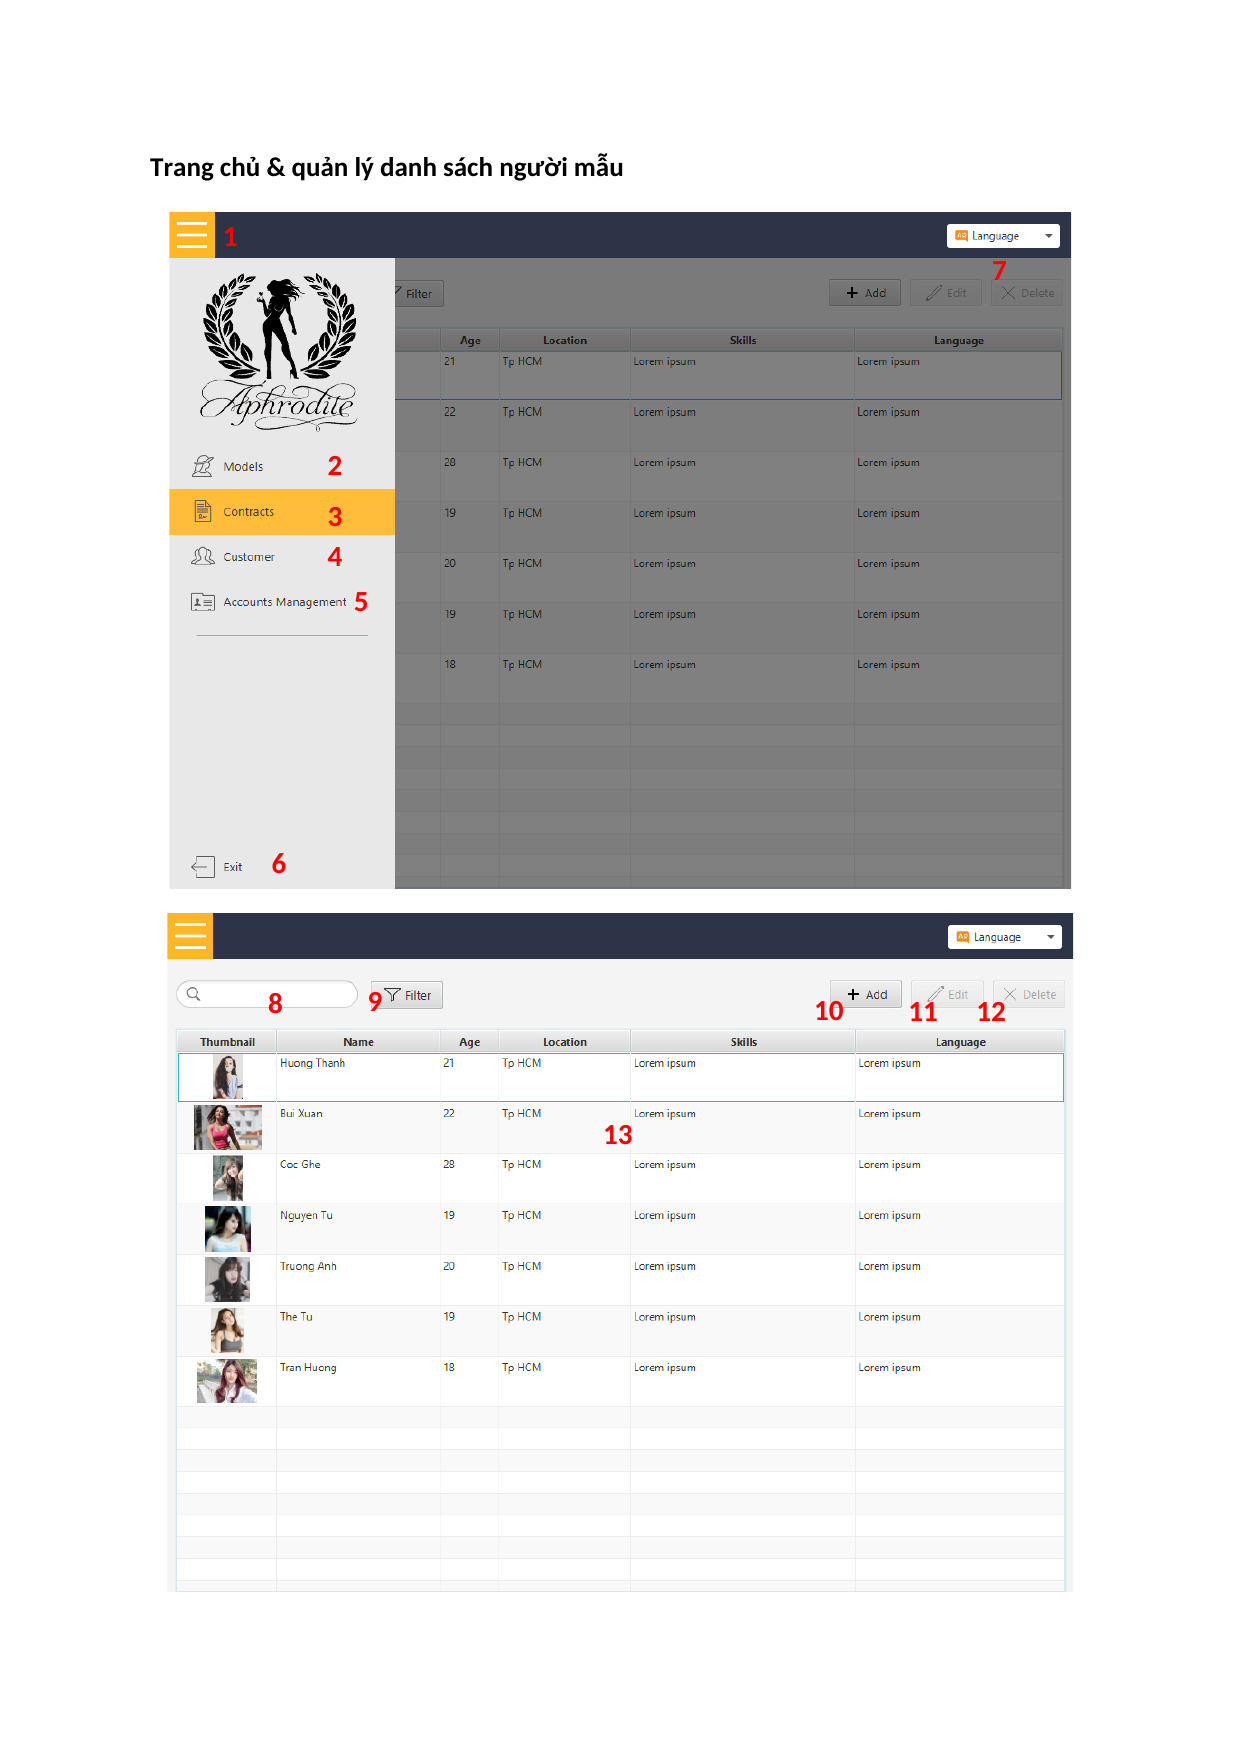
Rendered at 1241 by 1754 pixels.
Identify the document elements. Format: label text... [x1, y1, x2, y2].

subtitle Trang chủ & quản lý danh sách người mẫu [150, 150, 1090, 183]
picture [167, 913, 1074, 1592]
picture [169, 212, 1072, 889]
